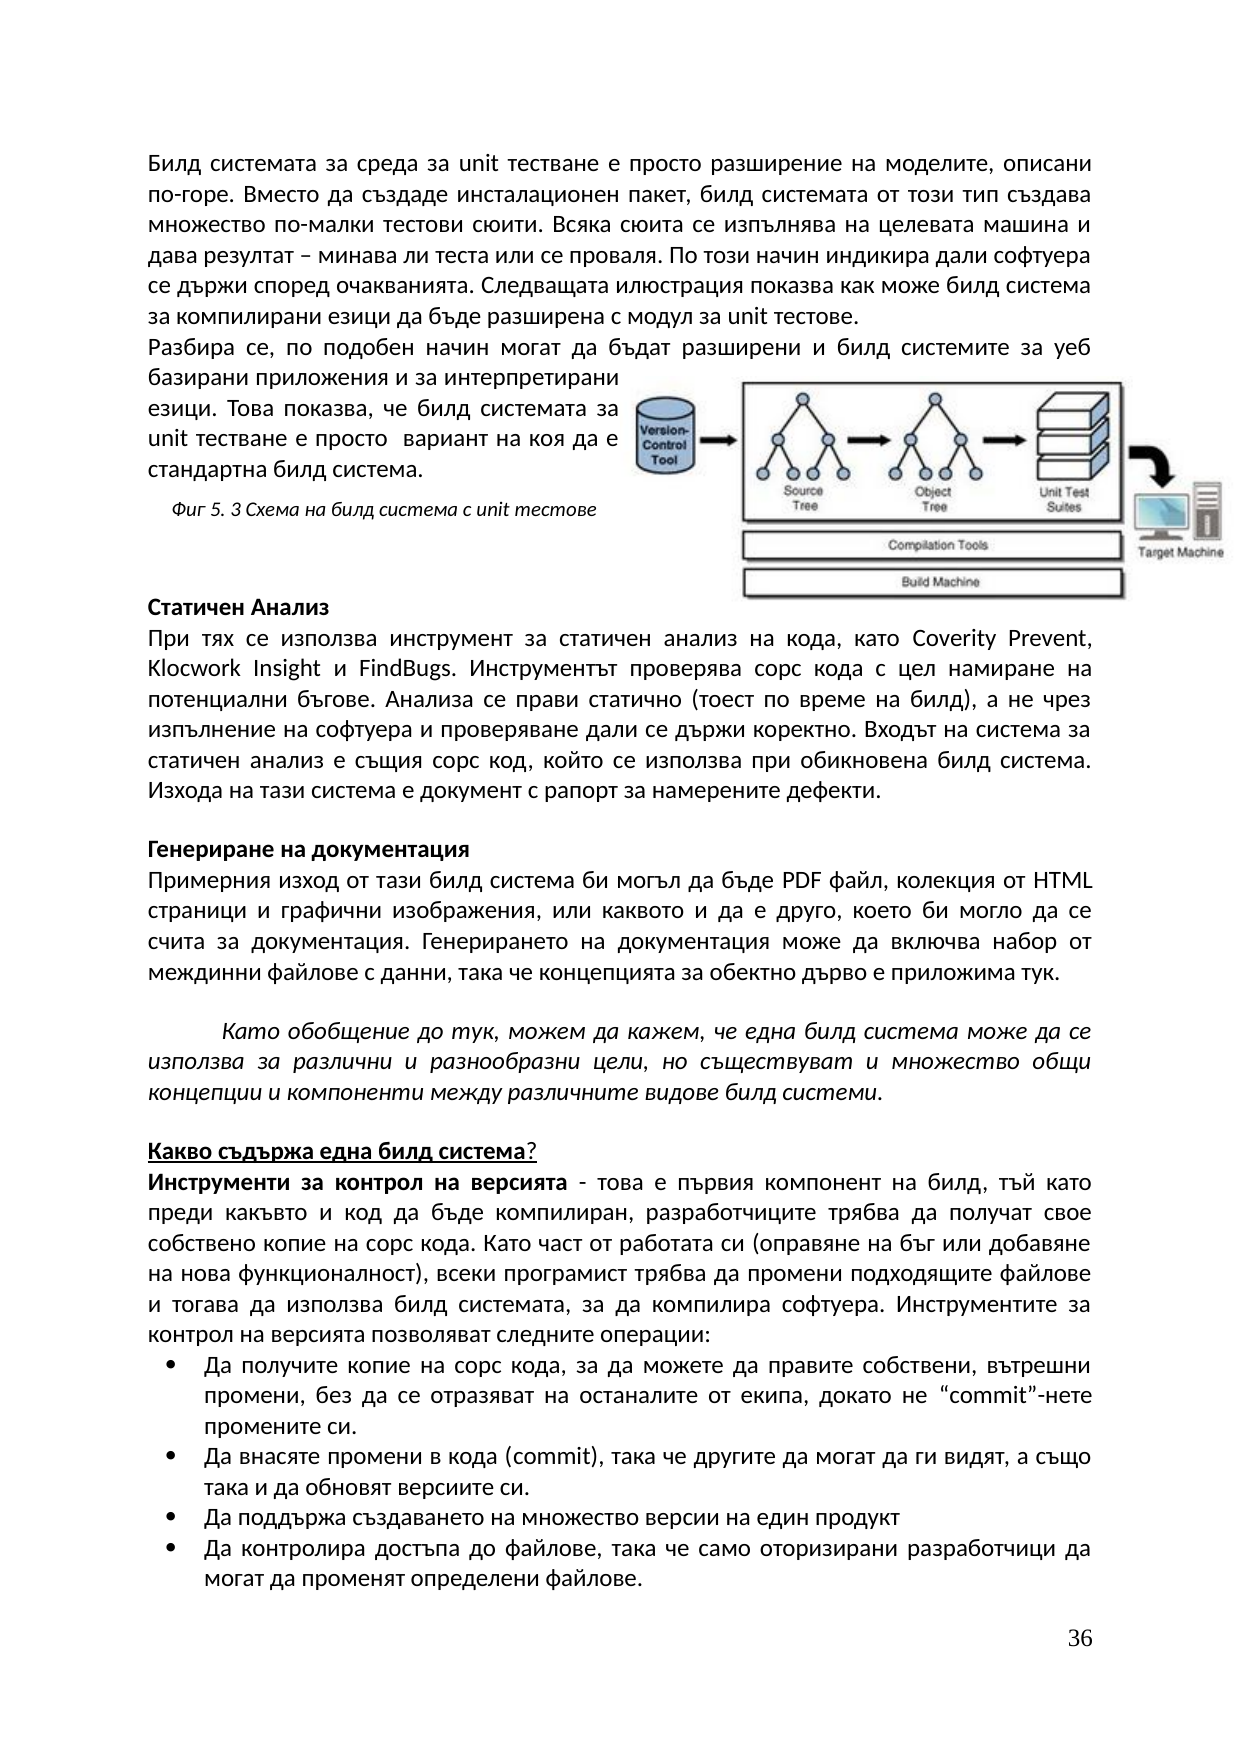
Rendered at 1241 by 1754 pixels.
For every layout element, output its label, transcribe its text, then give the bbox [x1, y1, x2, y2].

text Билд системата за среда за unit тестване е просто разширение на моделите, описани по-горе. Вместо да създаде инсталационен пакет, билд системата от този тип създава множество по-малки тестови сюити. Всяка сюита се изпълнява на целевата машина и дава резултат – минава ли теста или се проваля. По този начин индикира дали софтуера се държи според очакванията. Следващата илюстрация показва как може билд система за компилирани езици да бъде разширена с модул за unit тестове. [148, 148, 1093, 331]
text Генериране на документация [148, 834, 1093, 864]
text Примерния изход от тази билд система би могъл да бъде PDF файл, колекция от HTML страници и графични изображения, или каквото и да е друго, което би могло да се счита за документация. Генерирането на документация може да включва набор от междинни файлове с данни, така че концепцията за обектно дърво е приложима тук. [148, 864, 1093, 986]
list Да контролира достъпа до файлове, така че само оторизирани разработчици да могат да променят определени файлове. [166, 1532, 1093, 1593]
text При тях се използва инструмент за статичен анализ на кода, като Coverity Prevent, Klocwork Insight и FindBugs. Инструментът проверява сорс кода с цел намиране на потенциални бъгове. Анализа се прави статично (тоест по време на билд), а не чрез изпълнение на софтуера и проверяване дали се държи коректно. Входът на система за статичен анализ е същия сорс код, който се използва при обикновена билд система. Изхода на тази система е документ с рапорт за намерените дефекти. [148, 622, 1093, 805]
picture [620, 376, 1241, 608]
text Статичен Анализ [148, 591, 1093, 622]
list Да получите копие на сорс кода, за да можете да правите собствени, вътрешни промени, без да се отразяват на останалите от екипа, докато не “commit”-нете промените си. [166, 1349, 1093, 1441]
text Фиг 5. 3 Схема на билд система с unit тестове [148, 496, 620, 521]
text Какво съдържа една билд система? [148, 1135, 1093, 1166]
list Да поддържа създаването на множество версии на един продукт [166, 1502, 1093, 1532]
text Инструменти за контрол на версията - това е първия компонент на билд, тъй като преди какъвто и код да бъде компилиран, разработчиците трябва да получат свое собствено копие на сорс кода. Като част от работата си (оправяне на бъг или добавяне на нова функционалност), всеки програмист трябва да промени подходящите файлове и тогава да използва билд системата, за да компилира софтуера. Инструментите за контрол на версията позволяват следните операции: [148, 1166, 1093, 1349]
text Като обобщение до тук, можем да кажем, че една билд система може да се използва за различни и разнообразни цели, но съществуват и множество общи концепции и компоненти между различните видове билд системи. [148, 1015, 1093, 1107]
list Да внасяте промени в кода (commit), така че другите да могат да ги видят, а също така и да обновят версиите си. [166, 1441, 1093, 1502]
text Разбира се, по подобен начин могат да бъдат разширени и билд системите за уеб базирани приложения и за интерпретирани езици. Това показва, че билд системата за unit тестване е просто вариант на коя да е стандартна билд система. [148, 331, 1093, 483]
